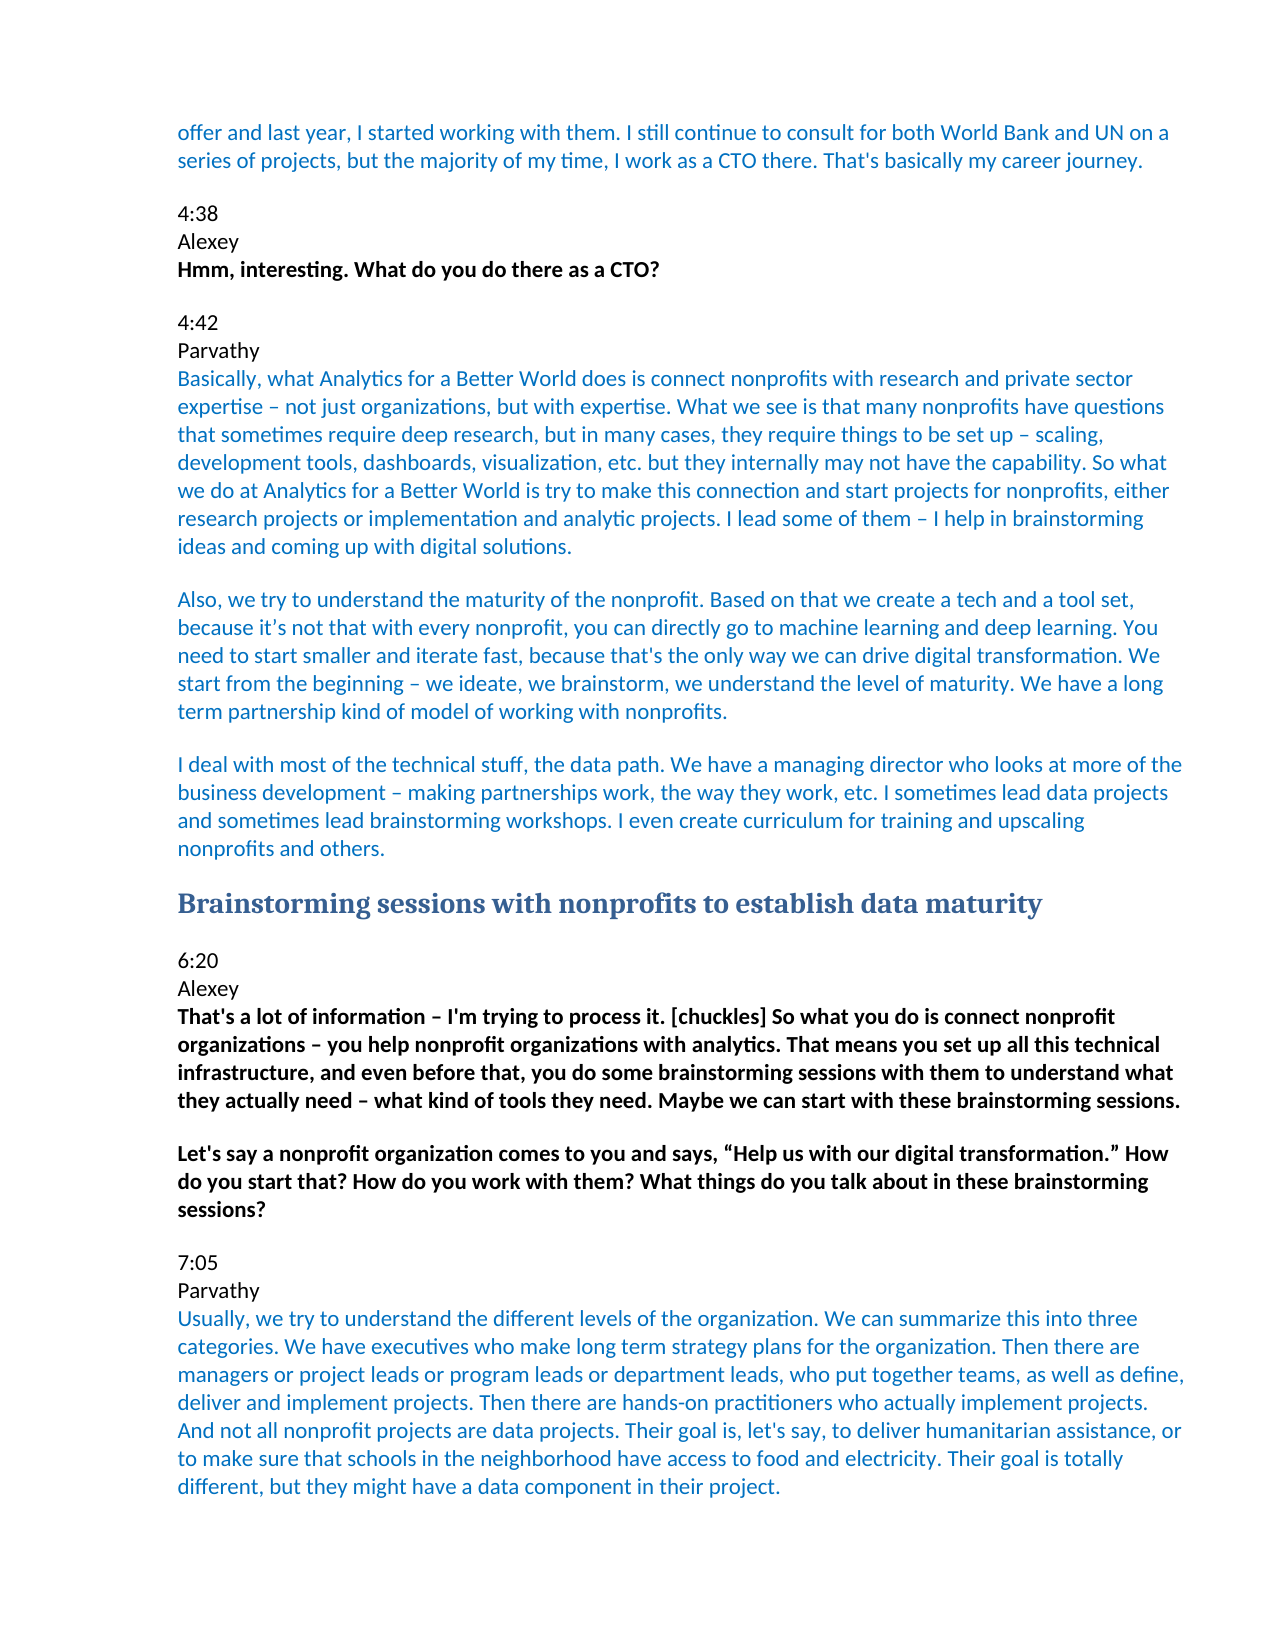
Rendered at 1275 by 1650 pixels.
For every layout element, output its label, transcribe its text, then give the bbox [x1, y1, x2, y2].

text That's a lot of information – I'm trying to process it. [chuckles] So what you do is connect nonprofit organizations – you help nonprofit organizations with analytics. That means you set up all this technical infrastructure, and even before that, you do some brainstorming sessions with them to understand what they actually need – what kind of tools they need. Maybe we can start with these brainstorming sessions. [177, 1002, 1186, 1114]
text Basically, what Analytics for a Better World does is connect nonprofits with research and private sector expertise – not just organizations, but with expertise. What we see is that many nonprofits have questions that sometimes require deep research, but in many cases, they require things to be set up – scaling, development tools, dashboards, visualization, etc. but they internally may not have the capability. So what we do at Analytics for a Better World is try to make this connection and start projects for nonprofits, either research projects or implementation and analytic projects. I lead some of them – I help in brainstorming ideas and coming up with digital solutions. [177, 364, 1186, 560]
text Alexey [177, 227, 1186, 255]
text 6:20 [177, 946, 1186, 974]
text Hmm, interesting. What do you do there as a CTO? [177, 255, 1186, 283]
text Alexey [177, 974, 1186, 1002]
text Usually, we try to understand the different levels of the organization. We can summarize this into three categories. We have executives who make long term strategy plans for the organization. Then there are managers or project leads or program leads or department leads, who put together teams, as well as define, deliver and implement projects. Then there are hands-on practitioners who actually implement projects. And not all nonprofit projects are data projects. Their goal is, let's say, to deliver humanitarian assistance, or to make sure that schools in the neighborhood have access to food and electricity. Their goal is totally different, but they might have a data component in their project. [177, 1304, 1186, 1501]
text 7:05 [177, 1248, 1186, 1276]
subtitle Brainstorming sessions with nonprofits to establish data maturity [177, 888, 1186, 921]
text Let's say a nonprofit organization comes to you and says, “Help us with our digital transformation.” How do you start that? How do you work with them? What things do you talk about in these brainstorming sessions? [177, 1139, 1186, 1223]
text Also, we try to understand the maturity of the nonprofit. Based on that we create a tech and a tool set, because it’s not that with every nonprofit, you can directly go to machine learning and deep learning. You need to start smaller and iterate fast, because that's the only way we can drive digital transformation. We start from the beginning – we ideate, we brainstorm, we understand the level of maturity. We have a long term partnership kind of model of working with nonprofits. [177, 585, 1186, 726]
text Parvathy [177, 336, 1186, 364]
text 4:42 [177, 308, 1186, 336]
text 4:38 [177, 199, 1186, 227]
text Parvathy [177, 1276, 1186, 1304]
text I deal with most of the technical stuff, the data path. We have a managing director who looks at more of the business development – making partnerships work, the way they work, etc. I sometimes lead data projects and sometimes lead brainstorming workshops. I even create curriculum for training and upscaling nonprofits and others. [177, 751, 1186, 863]
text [177, 118, 1186, 174]
